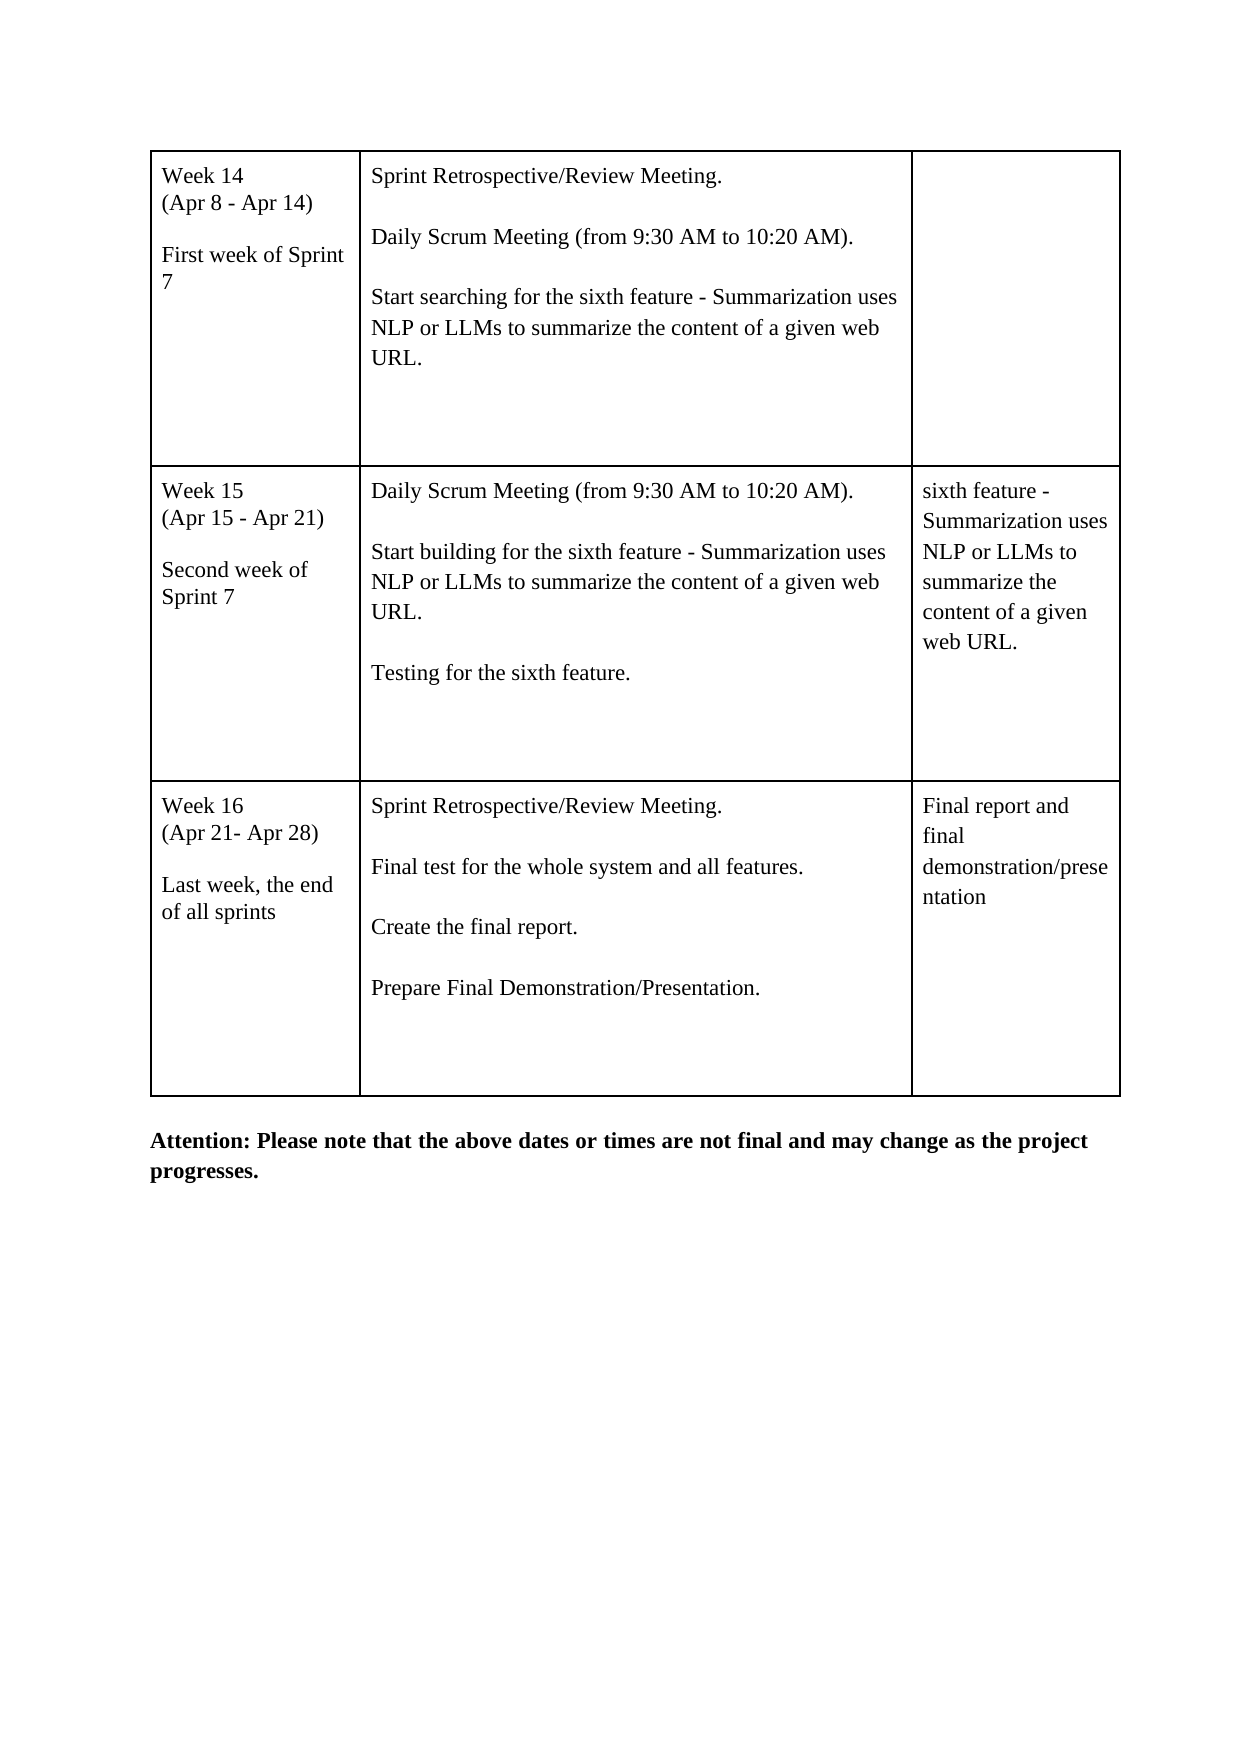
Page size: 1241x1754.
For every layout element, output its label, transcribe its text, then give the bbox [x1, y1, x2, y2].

table_cell Sprint Retrospective/Review Meeting. Daily Scrum Meeting (from 9:30 AM to 10:20 AM). Start searching for the sixth feature - Summarization uses NLP or LLMs to summarize the content of a given web URL. [361, 152, 911, 465]
table_cell Daily Scrum Meeting (from 9:30 AM to 10:20 AM). Start building for the sixth feature - Summarization uses NLP or LLMs to summarize the content of a given web URL. Testing for the sixth feature. [361, 467, 911, 780]
table_cell Week 15 (Apr 15 - Apr 21) Second week of Sprint 7 [152, 467, 359, 780]
table_cell [913, 152, 1119, 465]
text Attention: Please note that the above dates or times are not final and may change as the project progresses. [150, 1127, 1090, 1183]
table_cell Sprint Retrospective/Review Meeting. Final test for the whole system and all features. Create the final report. Prepare Final Demonstration/Presentation. [361, 782, 911, 1095]
table_cell Week 14 (Apr 8 - Apr 14) First week of Sprint 7 [152, 152, 359, 465]
table_cell sixth feature - Summarization uses NLP or LLMs to summarize the content of a given web URL. [913, 467, 1119, 780]
table_cell Week 16 (Apr 21- Apr 28) Last week, the end of all sprints [152, 782, 359, 1095]
table_cell Final report and final demonstration/presentation [913, 782, 1119, 1095]
